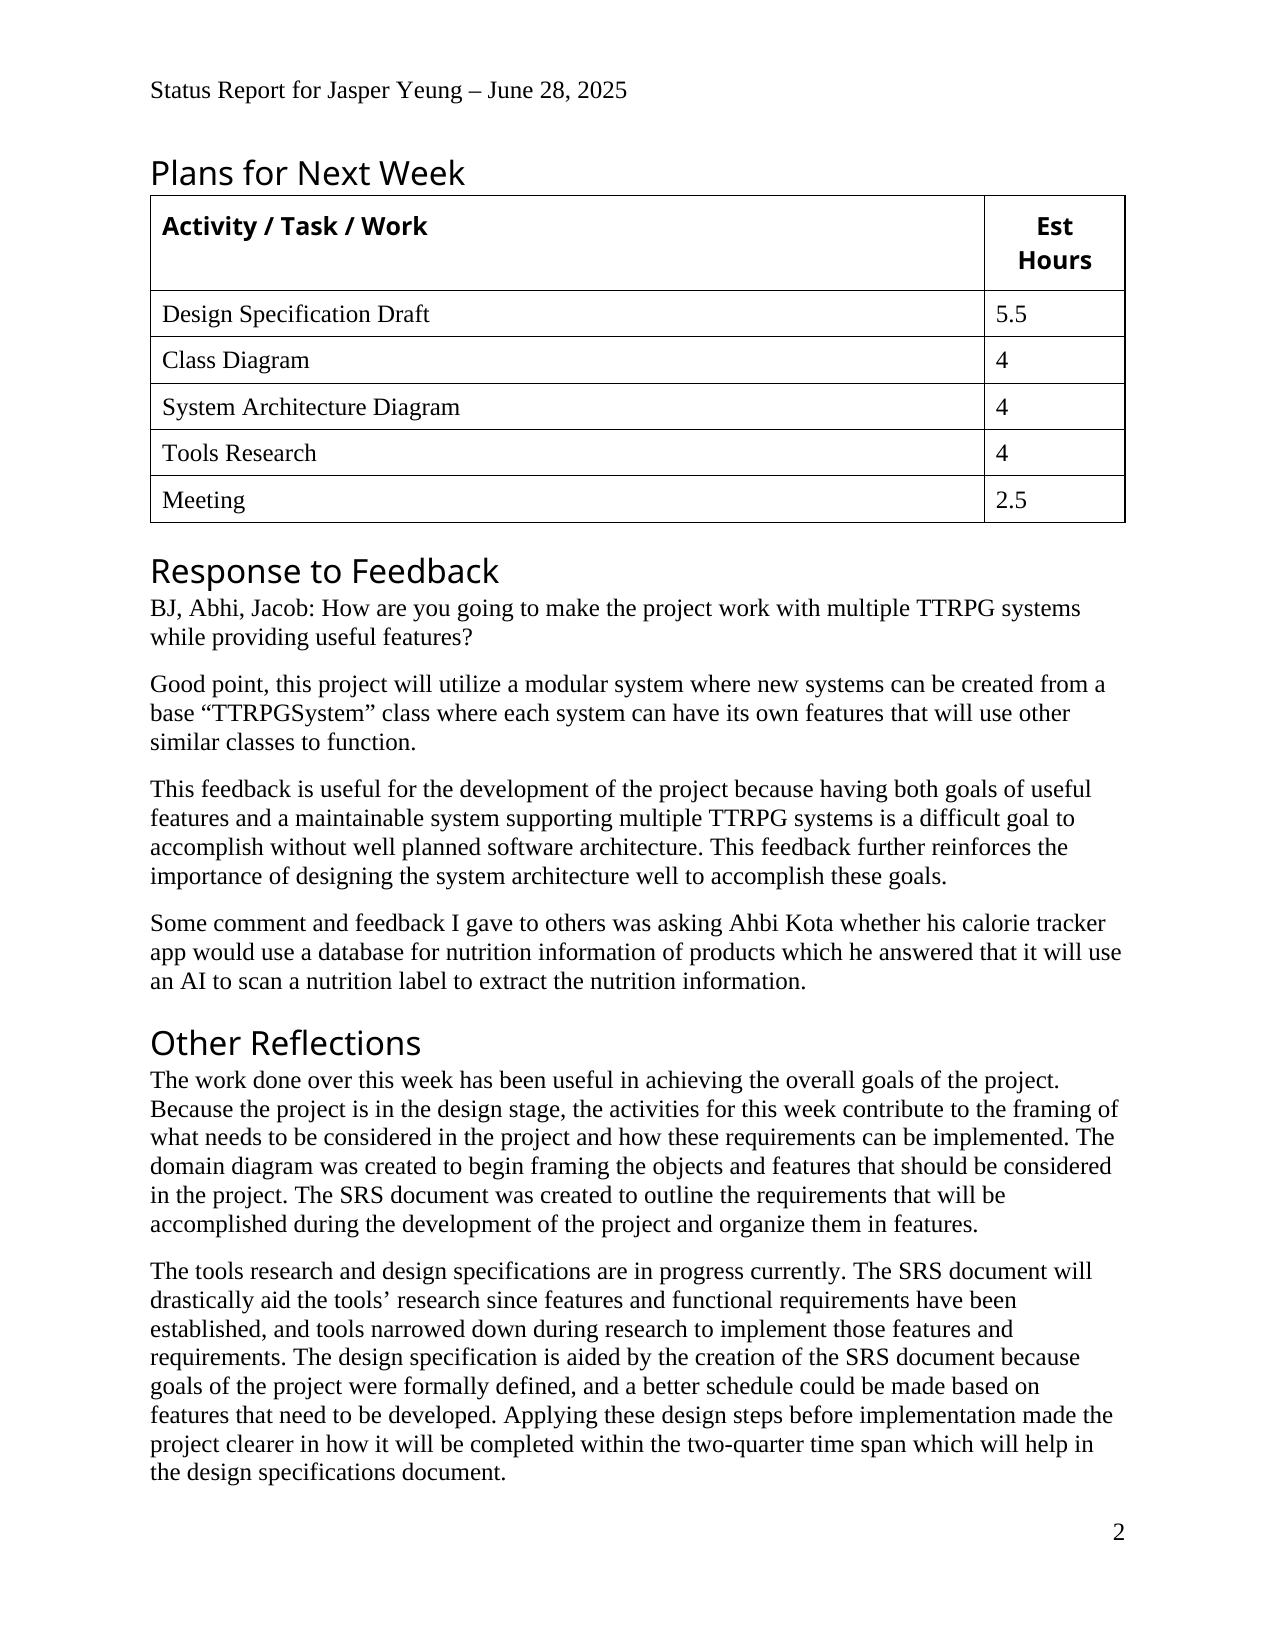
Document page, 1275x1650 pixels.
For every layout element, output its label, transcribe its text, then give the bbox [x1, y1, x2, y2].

text This feedback is useful for the development of the project because having both goals of useful features and a maintainable system supporting multiple TTRPG systems is a difficult goal to accomplish without well planned software architecture. This feedback further reinforces the importance of designing the system architecture well to accomplish these goals. [150, 774, 1125, 889]
table_cell 5.5 [985, 291, 1124, 336]
table_cell Class Diagram [151, 337, 984, 382]
subtitle Plans for Next Week [150, 150, 1125, 195]
text Good point, this project will utilize a modular system where new systems can be created from a base “TTRPGSystem” class where each system can have its own features that will use other similar classes to function. [150, 669, 1125, 756]
table_cell Meeting [151, 476, 984, 522]
table_cell Tools Research [151, 430, 984, 475]
table_cell System Architecture Diagram [151, 384, 984, 429]
table_cell 4 [985, 384, 1124, 429]
table_cell 4 [985, 430, 1124, 475]
table_header Activity / Task / Work [151, 196, 984, 289]
text Some comment and feedback I gave to others was asking Ahbi Kota whether his calorie tracker app would use a database for nutrition information of products which he answered that it will use an AI to scan a nutrition label to extract the nutrition information. [150, 908, 1125, 994]
table_header Est Hours [985, 196, 1124, 289]
subtitle Other Reflections [150, 1019, 1125, 1065]
table_cell Design Specification Draft [151, 291, 984, 336]
table_cell 4 [985, 337, 1124, 382]
table_cell 2.5 [985, 476, 1124, 522]
subtitle Response to Feedback [150, 548, 1125, 593]
text The work done over this week has been useful in achieving the overall goals of the project. Because the project is in the design stage, the activities for this week contribute to the framing of what needs to be considered in the project and how these requirements can be implemented. The domain diagram was created to begin framing the objects and features that should be considered in the project. The SRS document was created to outline the requirements that will be accomplished during the development of the project and organize them in features. [150, 1065, 1125, 1237]
text BJ, Abhi, Jacob: How are you going to make the project work with multiple TTRPG systems while providing useful features? [150, 593, 1125, 651]
text The tools research and design specifications are in progress currently. The SRS document will drastically aid the tools’ research since features and functional requirements have been established, and tools narrowed down during research to implement those features and requirements. The design specification is aided by the creation of the SRS document because goals of the project were formally defined, and a better schedule could be made based on features that need to be developed. Applying these design steps before implementation made the project clearer in how it will be completed within the two-quarter time span which will help in the design specifications document. [150, 1256, 1125, 1486]
